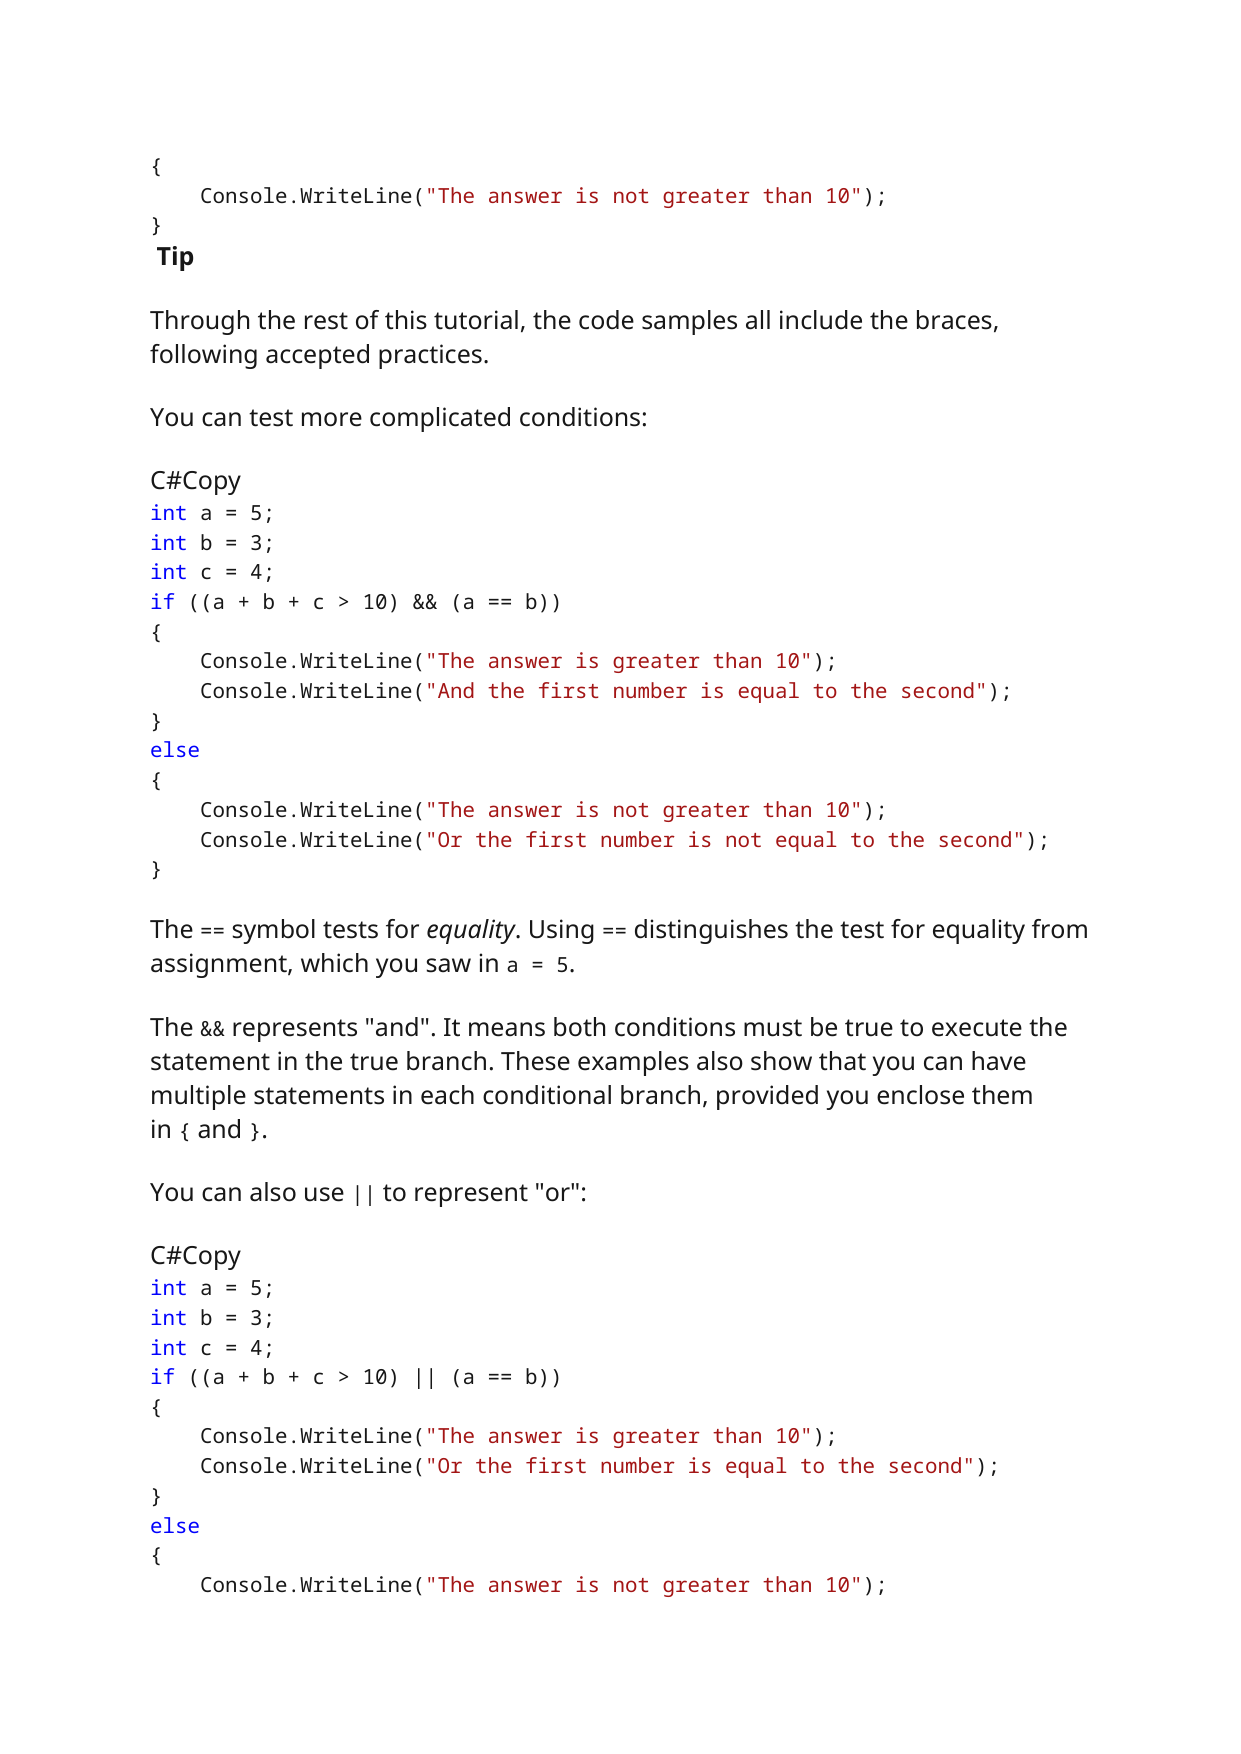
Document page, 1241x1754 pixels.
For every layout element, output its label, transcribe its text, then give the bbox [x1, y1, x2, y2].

text { [150, 1391, 1090, 1420]
text { [150, 150, 1090, 180]
text int c = 4; [150, 556, 1090, 586]
text Console.WriteLine("The answer is not greater than 10"); [150, 794, 1090, 823]
text { [150, 764, 1090, 794]
text if ((a + b + c > 10) && (a == b)) [150, 586, 1090, 616]
text { [150, 1539, 1090, 1569]
text You can also use || to represent "or": [150, 1175, 1090, 1209]
text The && represents "and". It means both conditions must be true to execute the statement in the true branch. These examples also show that you can have multiple statements in each conditional branch, provided you enclose them in { and }. [150, 1009, 1090, 1146]
text if ((a + b + c > 10) || (a == b)) [150, 1361, 1090, 1391]
text } [150, 1480, 1090, 1509]
text } [150, 209, 1090, 239]
text Console.WriteLine("And the first number is equal to the second"); [150, 675, 1090, 705]
text Console.WriteLine("The answer is greater than 10"); [150, 1420, 1090, 1450]
text int a = 5; [150, 1272, 1090, 1302]
text C#Copy [150, 1238, 1090, 1272]
text } [150, 853, 1090, 883]
text else [150, 1509, 1090, 1539]
text Console.WriteLine("Or the first number is not equal to the second"); [150, 823, 1090, 853]
text Console.WriteLine("The answer is not greater than 10"); [150, 180, 1090, 209]
text Console.WriteLine("The answer is greater than 10"); [150, 645, 1090, 675]
text Console.WriteLine("Or the first number is equal to the second"); [150, 1450, 1090, 1480]
text C#Copy [150, 463, 1090, 497]
text The == symbol tests for equality. Using == distinguishes the test for equality from assignment, which you saw in a = 5. [150, 912, 1090, 980]
text int a = 5; [150, 497, 1090, 527]
text int b = 3; [150, 527, 1090, 556]
text int c = 4; [150, 1331, 1090, 1361]
text { [150, 616, 1090, 645]
text } [150, 705, 1090, 734]
text Through the rest of this tutorial, the code samples all include the braces, following accepted practices. [150, 302, 1090, 370]
text int b = 3; [150, 1302, 1090, 1331]
text else [150, 734, 1090, 764]
text You can test more complicated conditions: [150, 399, 1090, 434]
text Tip [150, 239, 1090, 273]
text Console.WriteLine("The answer is not greater than 10"); [150, 1569, 1090, 1598]
